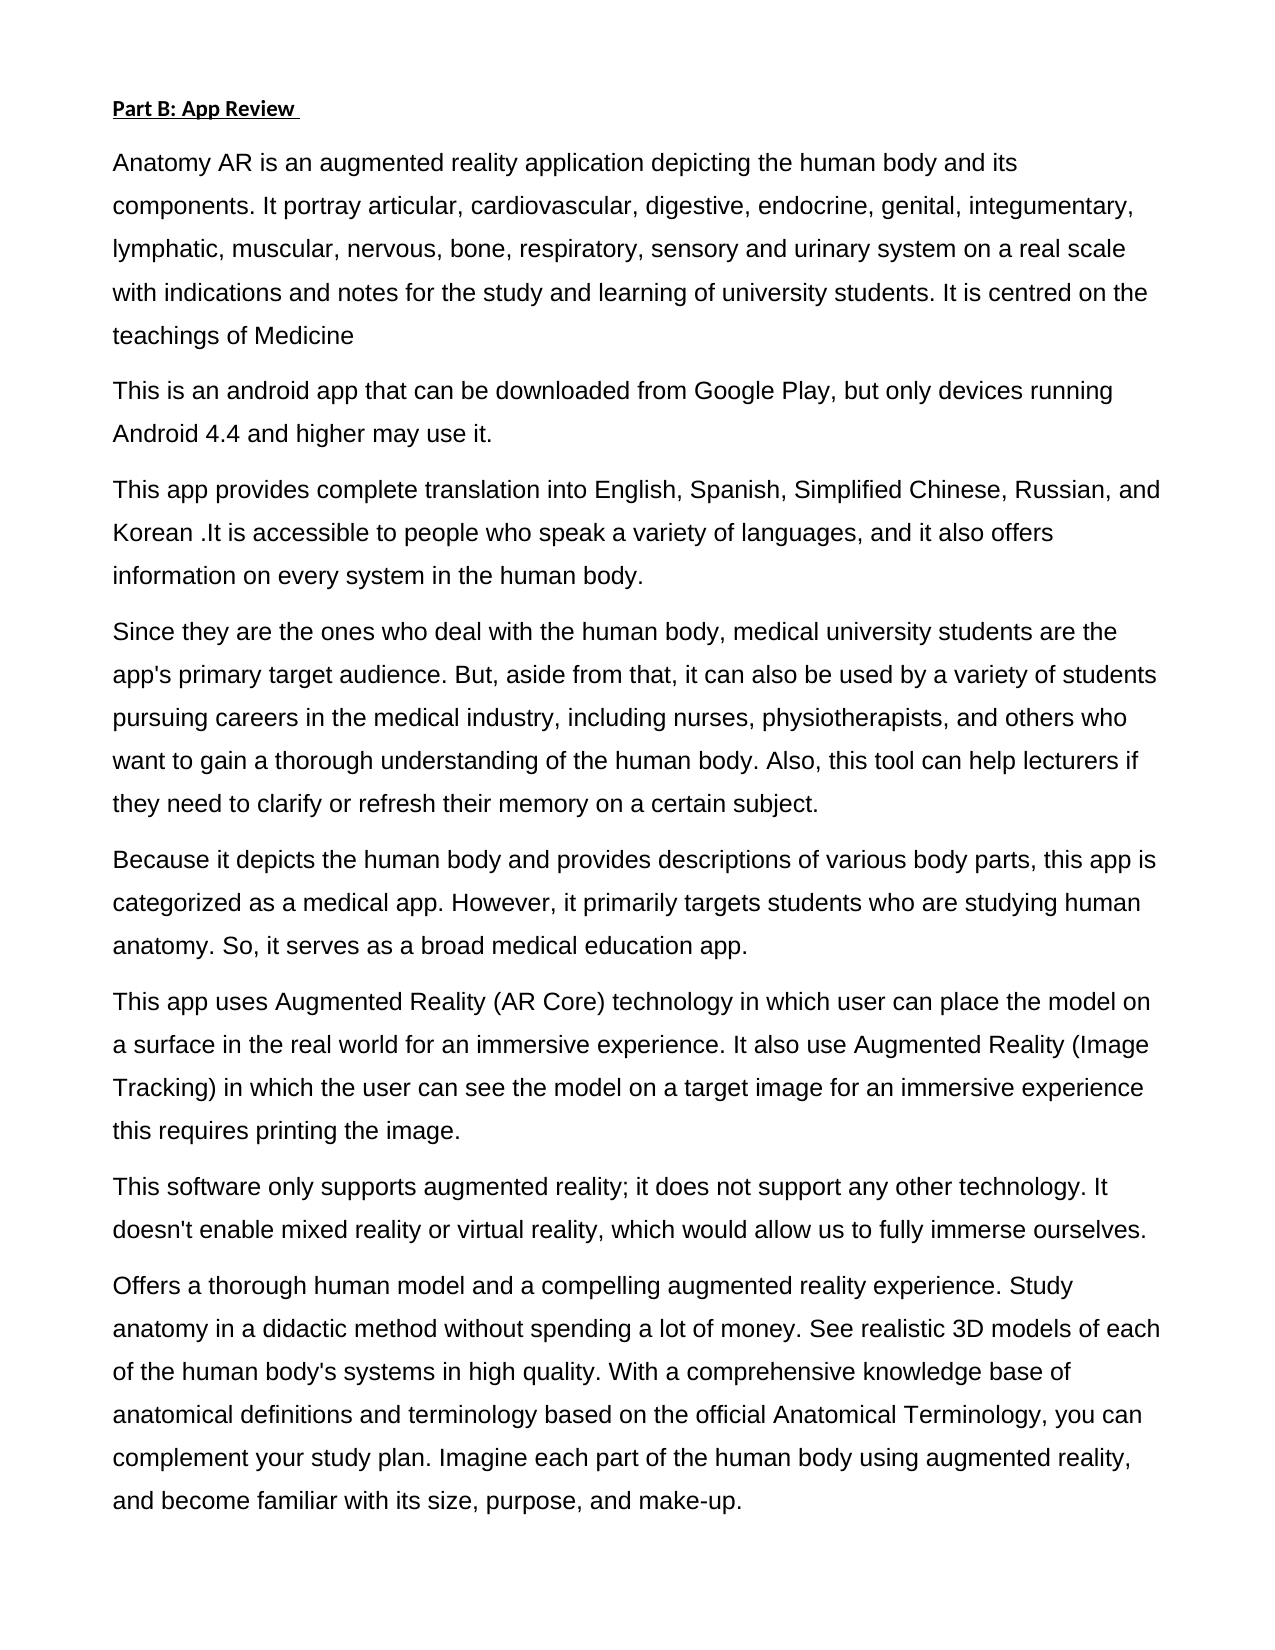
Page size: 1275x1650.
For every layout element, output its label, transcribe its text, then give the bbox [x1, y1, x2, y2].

text This is an android app that can be downloaded from Google Play, but only devices running Android 4.4 and higher may use it. [112, 376, 1162, 448]
text This app uses Augmented Reality (AR Core) technology in which user can place the model on a surface in the real world for an immersive experience. It also use Augmented Reality (Image Tracking) in which the user can see the model on a target image for an immersive experience this requires printing the image. [112, 987, 1162, 1145]
text Anatomy AR is an augmented reality application depicting the human body and its components. It portray articular, cardiovascular, digestive, endocrine, genital, integumentary, lymphatic, muscular, nervous, bone, respiratory, sensory and urinary system on a real scale with indications and notes for the study and learning of university students. It is centred on the teachings of Medicine [112, 148, 1162, 349]
text Since they are the ones who deal with the human body, medical university students are the app's primary target audience. But, aside from that, it can also be used by a variety of students pursuing careers in the medical industry, including nurses, physiotherapists, and others who want to gain a thorough understanding of the human body. Also, this tool can help lecturers if they need to clarify or refresh their memory on a certain subject. [112, 617, 1162, 818]
text Part B: App Review [112, 94, 1162, 122]
text This app provides complete translation into English, Spanish, Simplified Chinese, Russian, and Korean .It is accessible to people who speak a variety of languages, and it also offers information on every system in the human body. [112, 475, 1162, 590]
text Because it depicts the human body and provides descriptions of various body parts, this app is categorized as a medical app. However, it primarily targets students who are studying human anatomy. So, it serves as a broad medical education app. [112, 845, 1162, 960]
text This software only supports augmented reality; it does not support any other technology. It doesn't enable mixed reality or virtual reality, which would allow us to fully immerse ourselves. [112, 1172, 1162, 1244]
text Offers a thorough human model and a compelling augmented reality experience. Study anatomy in a didactic method without spending a lot of money. See realistic 3D models of each of the human body's systems in high quality. With a comprehensive knowledge base of anatomical definitions and terminology based on the official Anatomical Terminology, you can complement your study plan. Imagine each part of the human body using augmented reality, and become familiar with its size, purpose, and make-up. [112, 1271, 1162, 1515]
